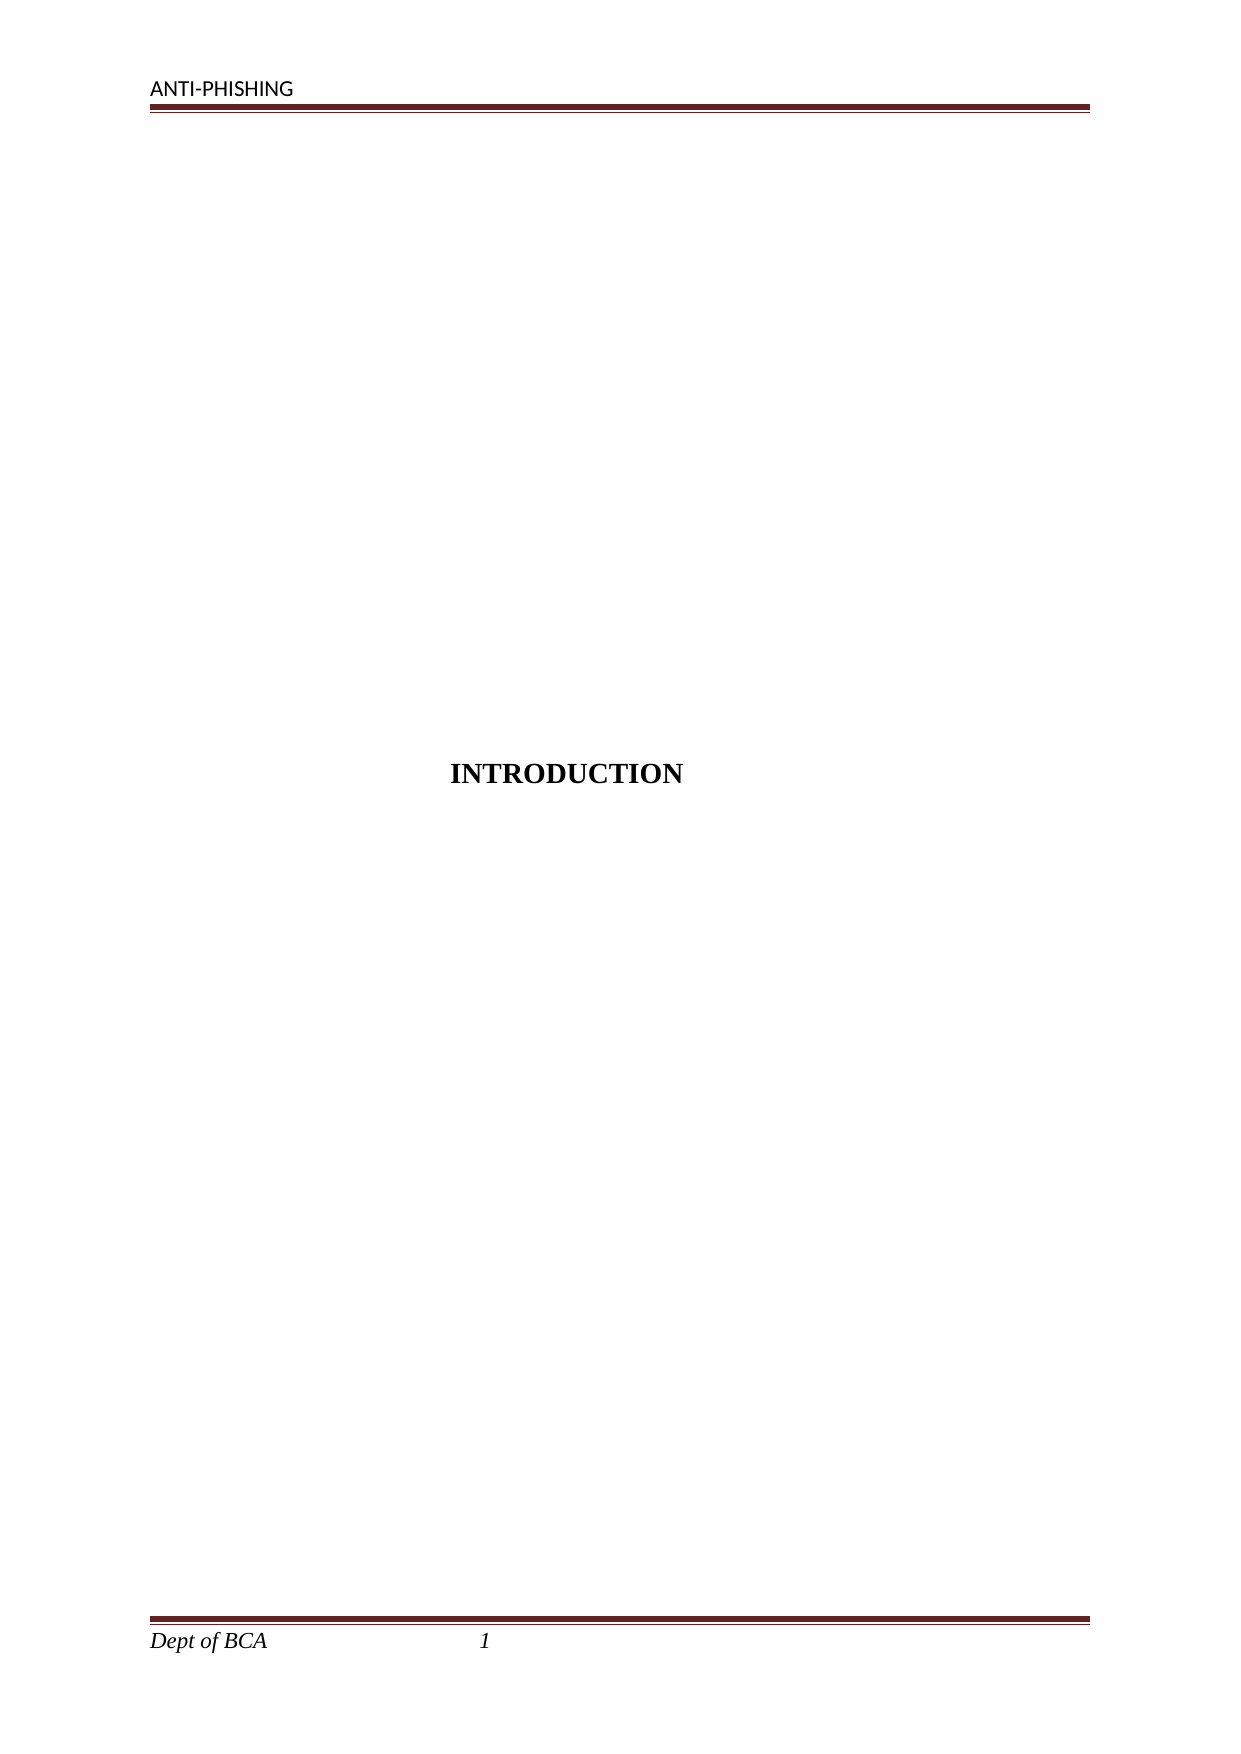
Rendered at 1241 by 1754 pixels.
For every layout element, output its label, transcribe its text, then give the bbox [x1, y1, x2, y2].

text INTRODUCTION [375, 756, 1090, 789]
